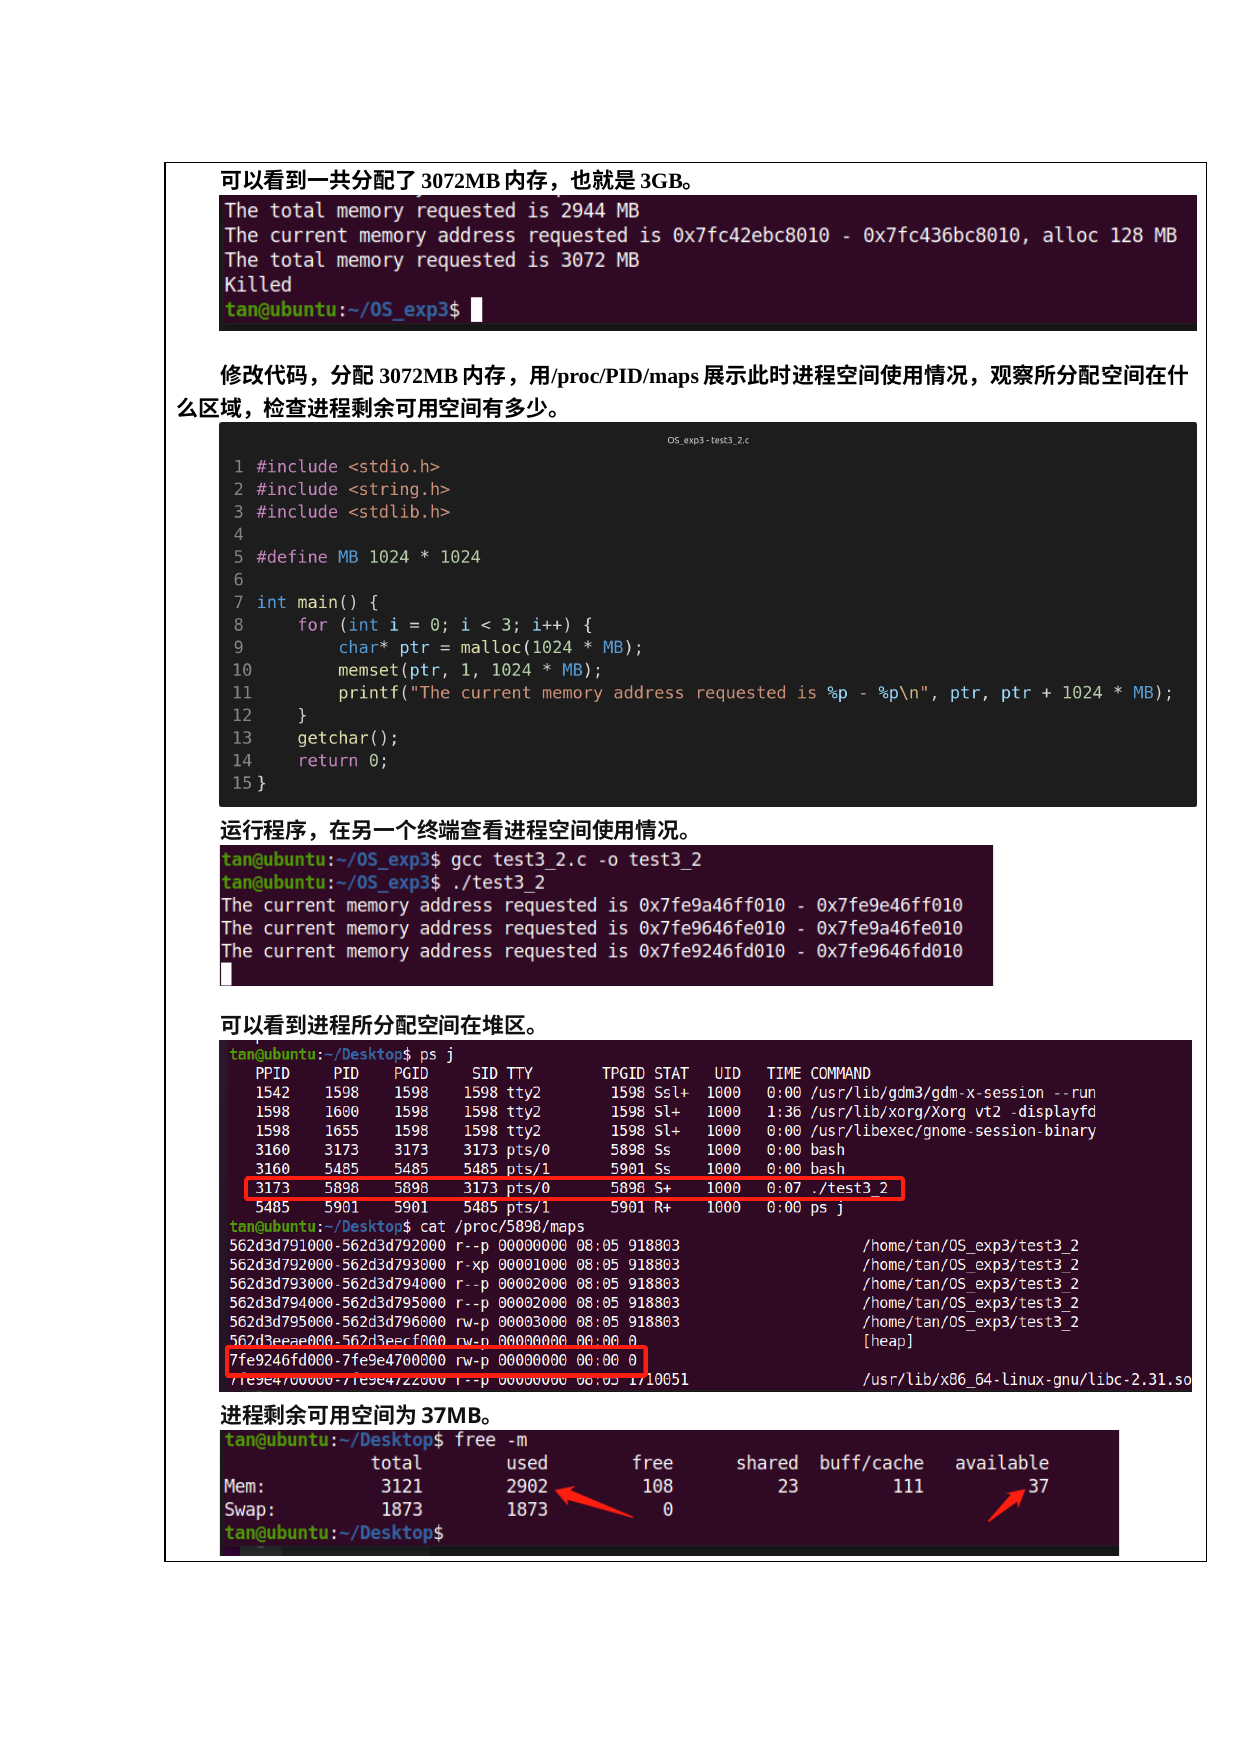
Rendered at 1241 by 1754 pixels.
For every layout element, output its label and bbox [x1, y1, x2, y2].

picture [219, 1430, 1120, 1556]
table_header [166, 163, 1206, 1561]
picture [219, 195, 1197, 331]
picture [219, 422, 1197, 807]
picture [219, 1040, 1192, 1392]
picture [219, 845, 994, 986]
